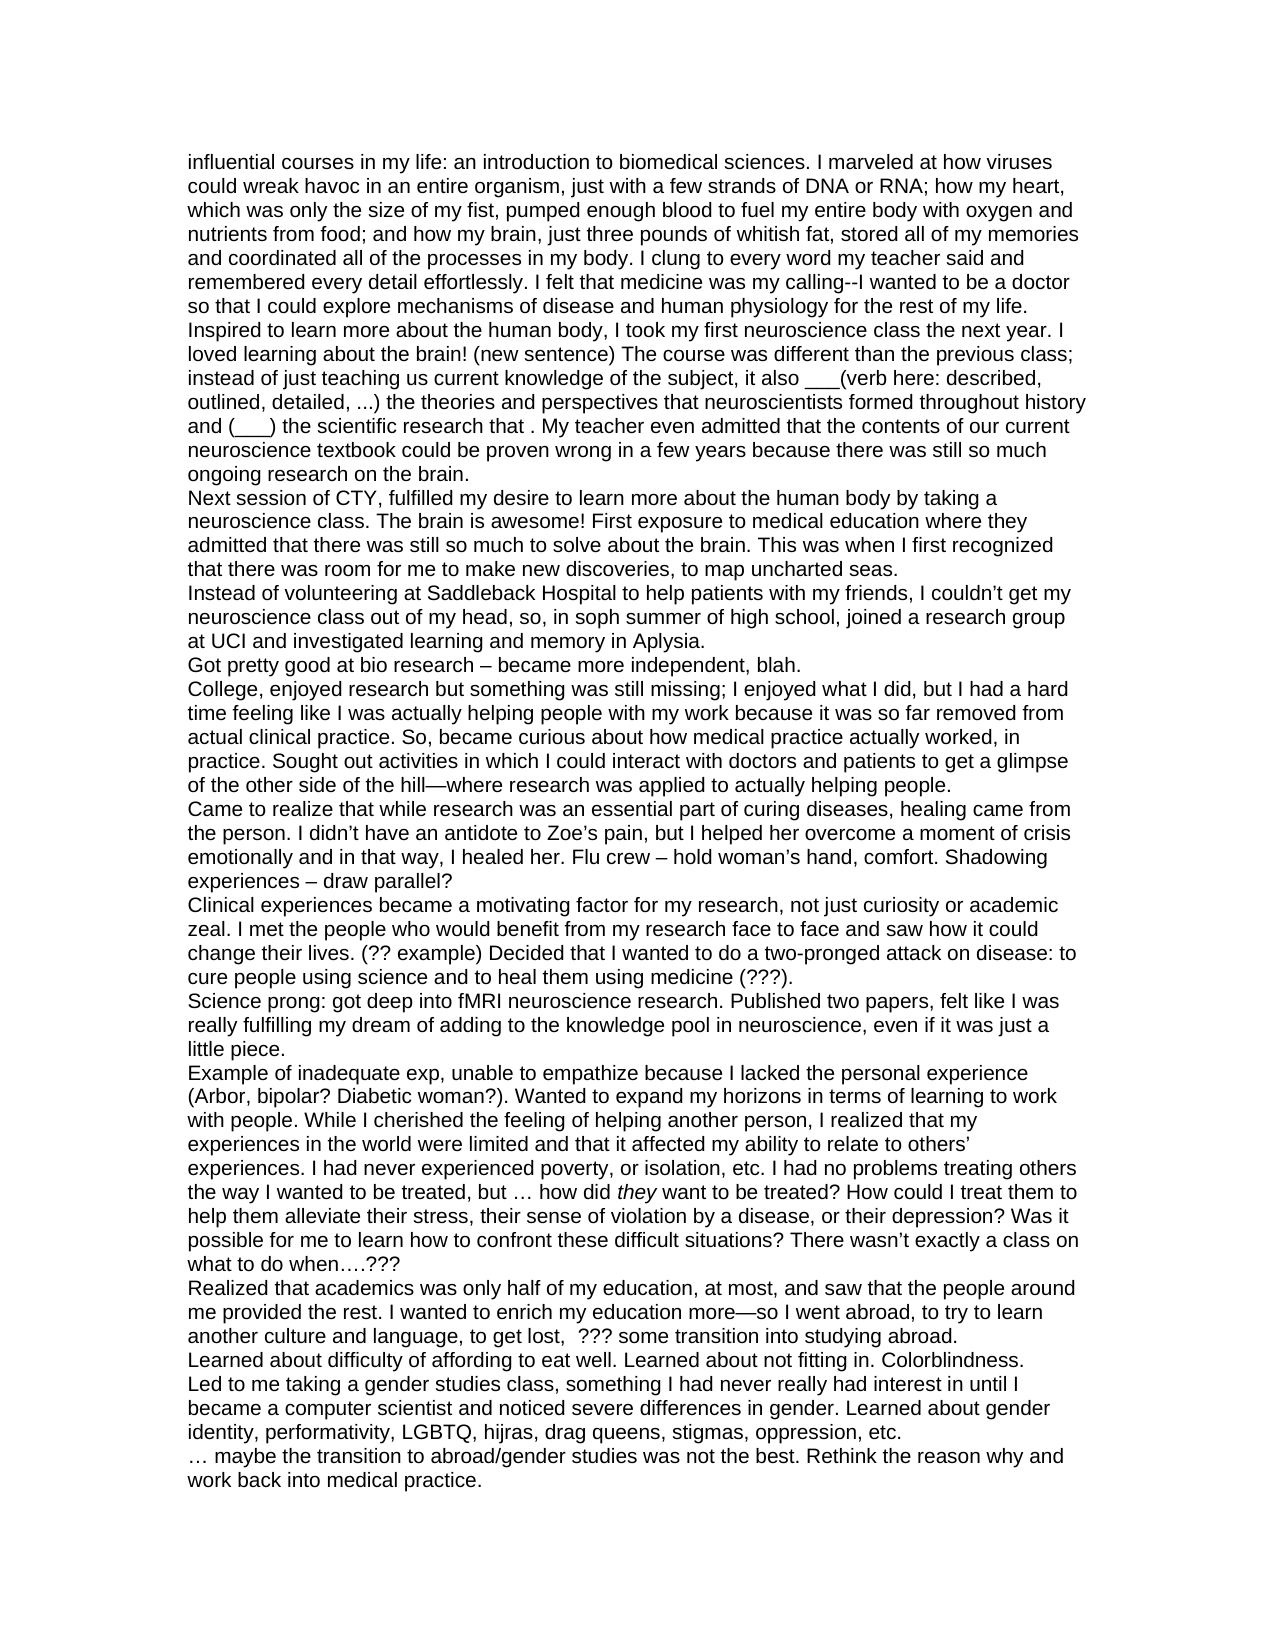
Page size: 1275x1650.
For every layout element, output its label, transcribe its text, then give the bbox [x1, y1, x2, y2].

text College, enjoyed research but something was still missing; I enjoyed what I did, but I had a hard time feeling like I was actually helping people with my work because it was so far removed from actual clinical practice. So, became curious about how medical practice actually worked, in practice. Sought out activities in which I could interact with doctors and patients to get a glimpse of the other side of the hill—where research was applied to actually helping people. [187, 677, 1087, 797]
text Clinical experiences became a motivating factor for my research, not just curiosity or academic zeal. I met the people who would benefit from my research face to face and saw how it could change their lives. (?? example) Decided that I wanted to do a two-pronged attack on disease: to cure people using science and to heal them using medicine (???). [187, 893, 1087, 988]
text … maybe the transition to abroad/gender studies was not the best. Rethink the reason why and work back into medical practice. [187, 1444, 1087, 1492]
text Led to me taking a gender studies class, something I had never really had interest in until I became a computer scientist and noticed severe differences in gender. Learned about gender identity, performativity, LGBTQ, hijras, drag queens, stigmas, oppression, etc. [187, 1372, 1087, 1444]
text Came to realize that while research was an essential part of curing diseases, healing came from the person. I didn’t have an antidote to Zoe’s pain, but I helped her overcome a moment of crisis emotionally and in that way, I healed her. Flu crew – hold woman’s hand, comfort. Shadowing experiences – draw parallel? [187, 797, 1087, 893]
text Next session of CTY, fulfilled my desire to learn more about the human body by taking a neuroscience class. The brain is awesome! First exposure to medical education where they admitted that there was still so much to solve about the brain. This was when I first recognized that there was room for me to make new discoveries, to map uncharted seas. [187, 485, 1087, 581]
text Instead of volunteering at Saddleback Hospital to help patients with my friends, I couldn’t get my neuroscience class out of my head, so, in soph summer of high school, joined a research group at UCI and investigated learning and memory in Aplysia. [187, 581, 1087, 653]
text Inspired to learn more about the human body, I took my first neuroscience class the next year. I loved learning about the brain! (new sentence) The course was different than the previous class; instead of just teaching us current knowledge of the subject, it also ___(verb here: described, outlined, detailed, ...) the theories and perspectives that neuroscientists formed throughout history and (___) the scientific research that . My teacher even admitted that the contents of our current neuroscience textbook could be proven wrong in a few years because there was still so much ongoing research on the brain. [187, 318, 1087, 485]
text Learned about difficulty of affording to eat well. Learned about not fitting in. Colorblindness. [187, 1348, 1087, 1372]
text Realized that academics was only half of my education, at most, and saw that the people around me provided the rest. I wanted to enrich my education more—so I went abroad, to try to learn another culture and language, to get lost, ??? some transition into studying abroad. [187, 1276, 1087, 1348]
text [187, 150, 1087, 318]
text Science prong: got deep into fMRI neuroscience research. Published two papers, felt like I was really fulfilling my dream of adding to the knowledge pool in neuroscience, even if it was just a little piece. [187, 988, 1087, 1060]
text Example of inadequate exp, unable to empathize because I lacked the personal experience (Arbor, bipolar? Diabetic woman?). Wanted to expand my horizons in terms of learning to work with people. While I cherished the feeling of helping another person, I realized that my experiences in the world were limited and that it affected my ability to relate to others’ experiences. I had never experienced poverty, or isolation, etc. I had no problems treating others the way I wanted to be treated, but … how did they want to be treated? How could I treat them to help them alleviate their stress, their sense of violation by a disease, or their depression? Was it possible for me to learn how to confront these difficult situations? There wasn’t exactly a class on what to do when….??? [187, 1060, 1087, 1276]
text Got pretty good at bio research – became more independent, blah. [187, 653, 1087, 677]
